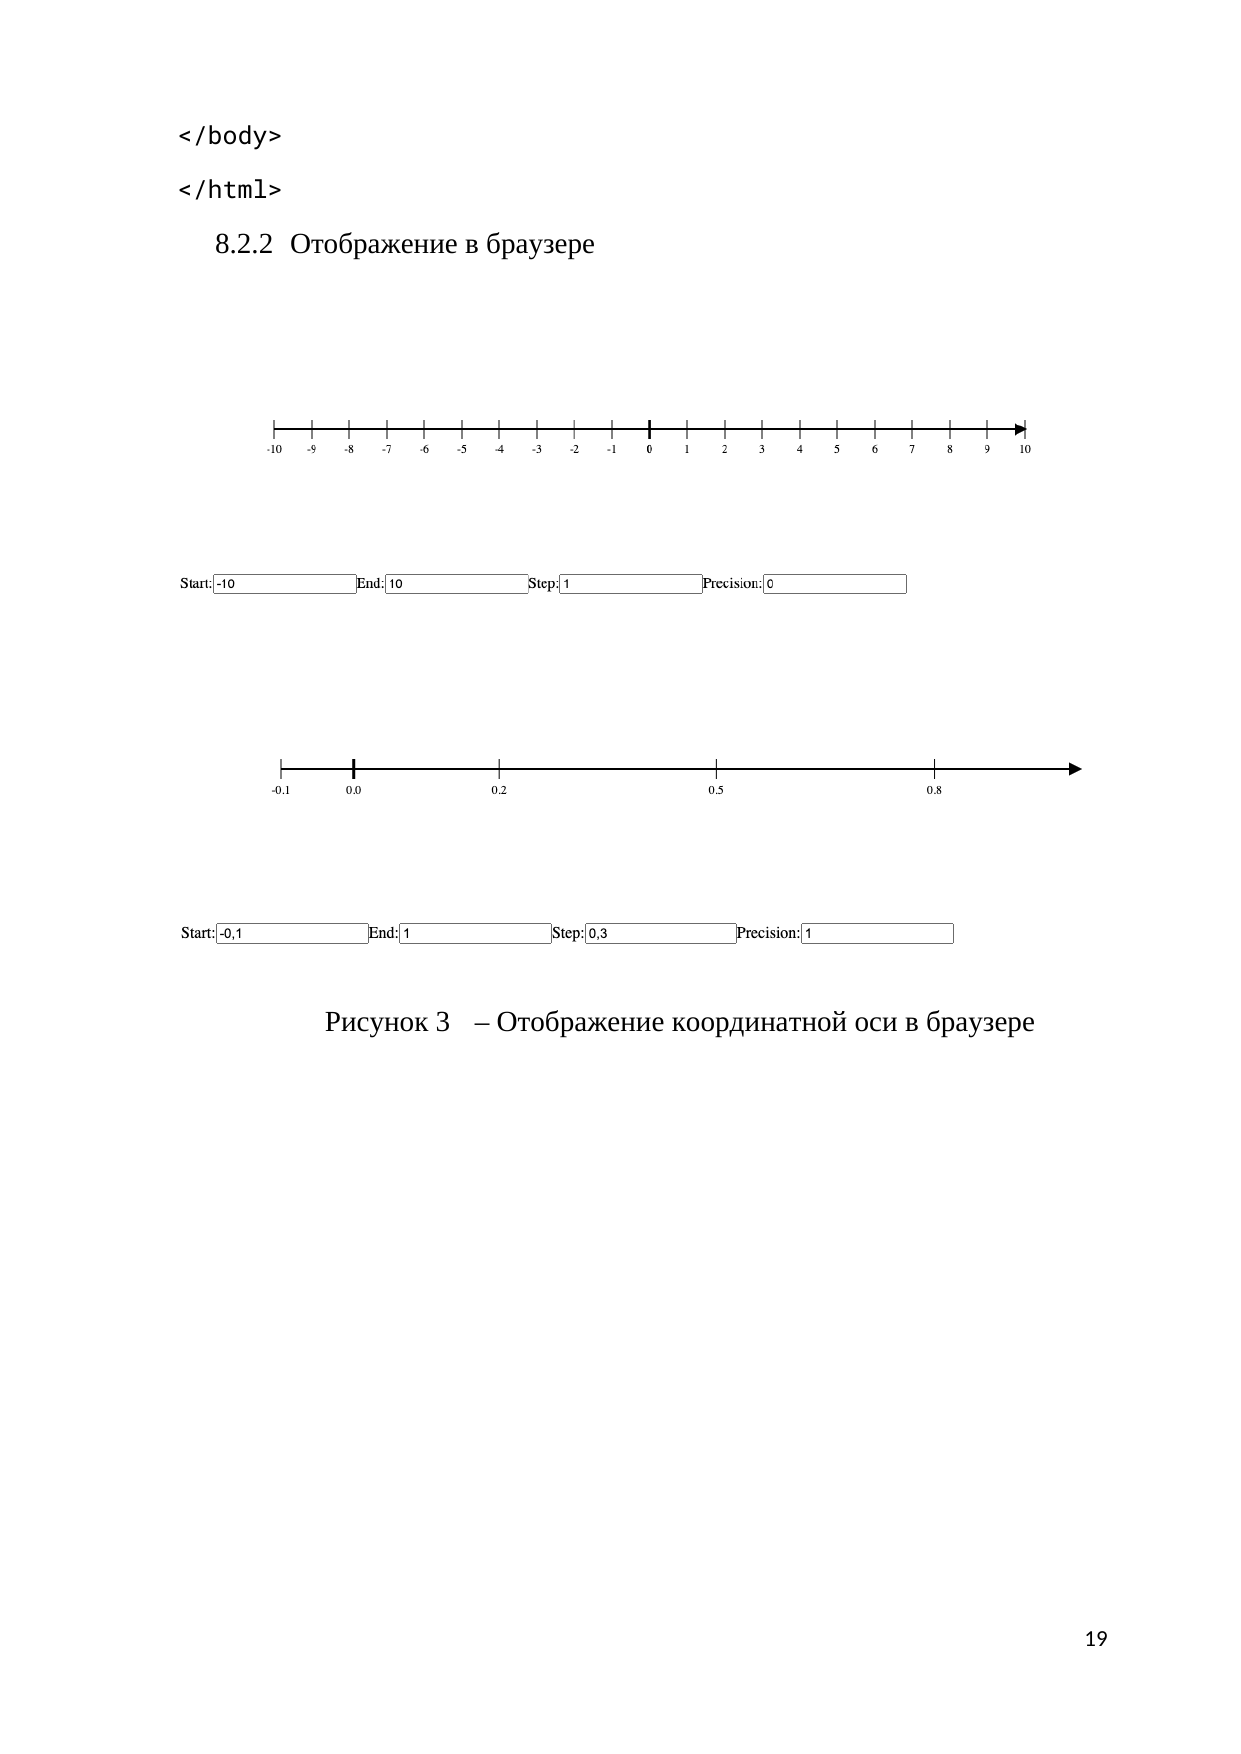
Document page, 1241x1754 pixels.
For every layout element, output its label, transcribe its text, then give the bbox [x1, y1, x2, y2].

text </body> [177, 118, 1107, 151]
picture [177, 616, 1108, 979]
picture [177, 285, 1108, 613]
text </html> [177, 172, 1107, 205]
list – Отображение координатной оси в браузере [252, 1004, 1107, 1037]
subtitle Отображение в браузере [215, 226, 1107, 259]
